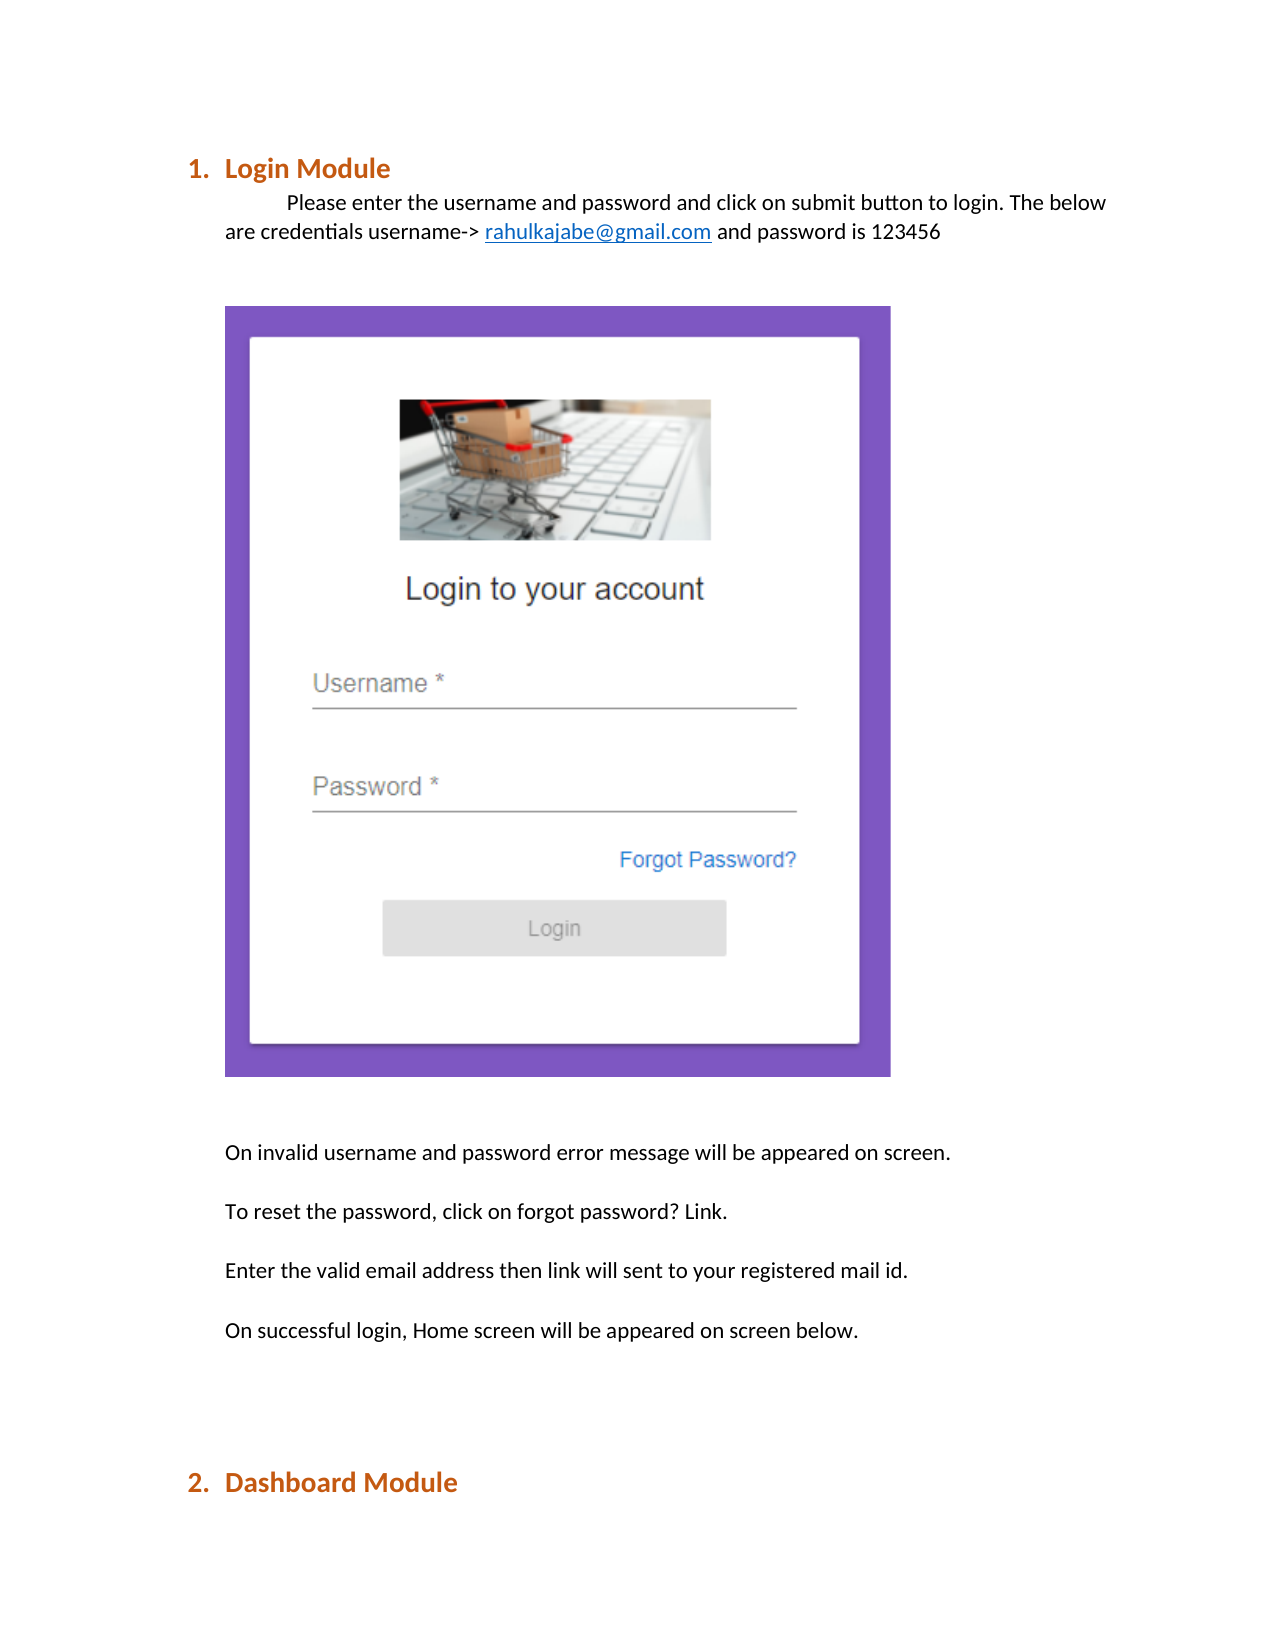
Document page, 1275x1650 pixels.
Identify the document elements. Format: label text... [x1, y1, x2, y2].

list On successful login, Home screen will be appeared on screen below. [225, 1316, 1125, 1344]
list On invalid username and password error message will be appeared on screen. [225, 1138, 1125, 1166]
list Login Module [187, 150, 1125, 186]
list Dashboard Module [187, 1464, 1125, 1500]
list To reset the password, click on forgot password? Link. [225, 1197, 1125, 1225]
picture [225, 306, 891, 1077]
list Enter the valid email address then link will sent to your registered mail id. [225, 1257, 1125, 1284]
list Please enter the username and password and click on submit button to login. The below are credentials username-> rahulkajabe@gmail.com and password is 123456 [225, 188, 1125, 245]
